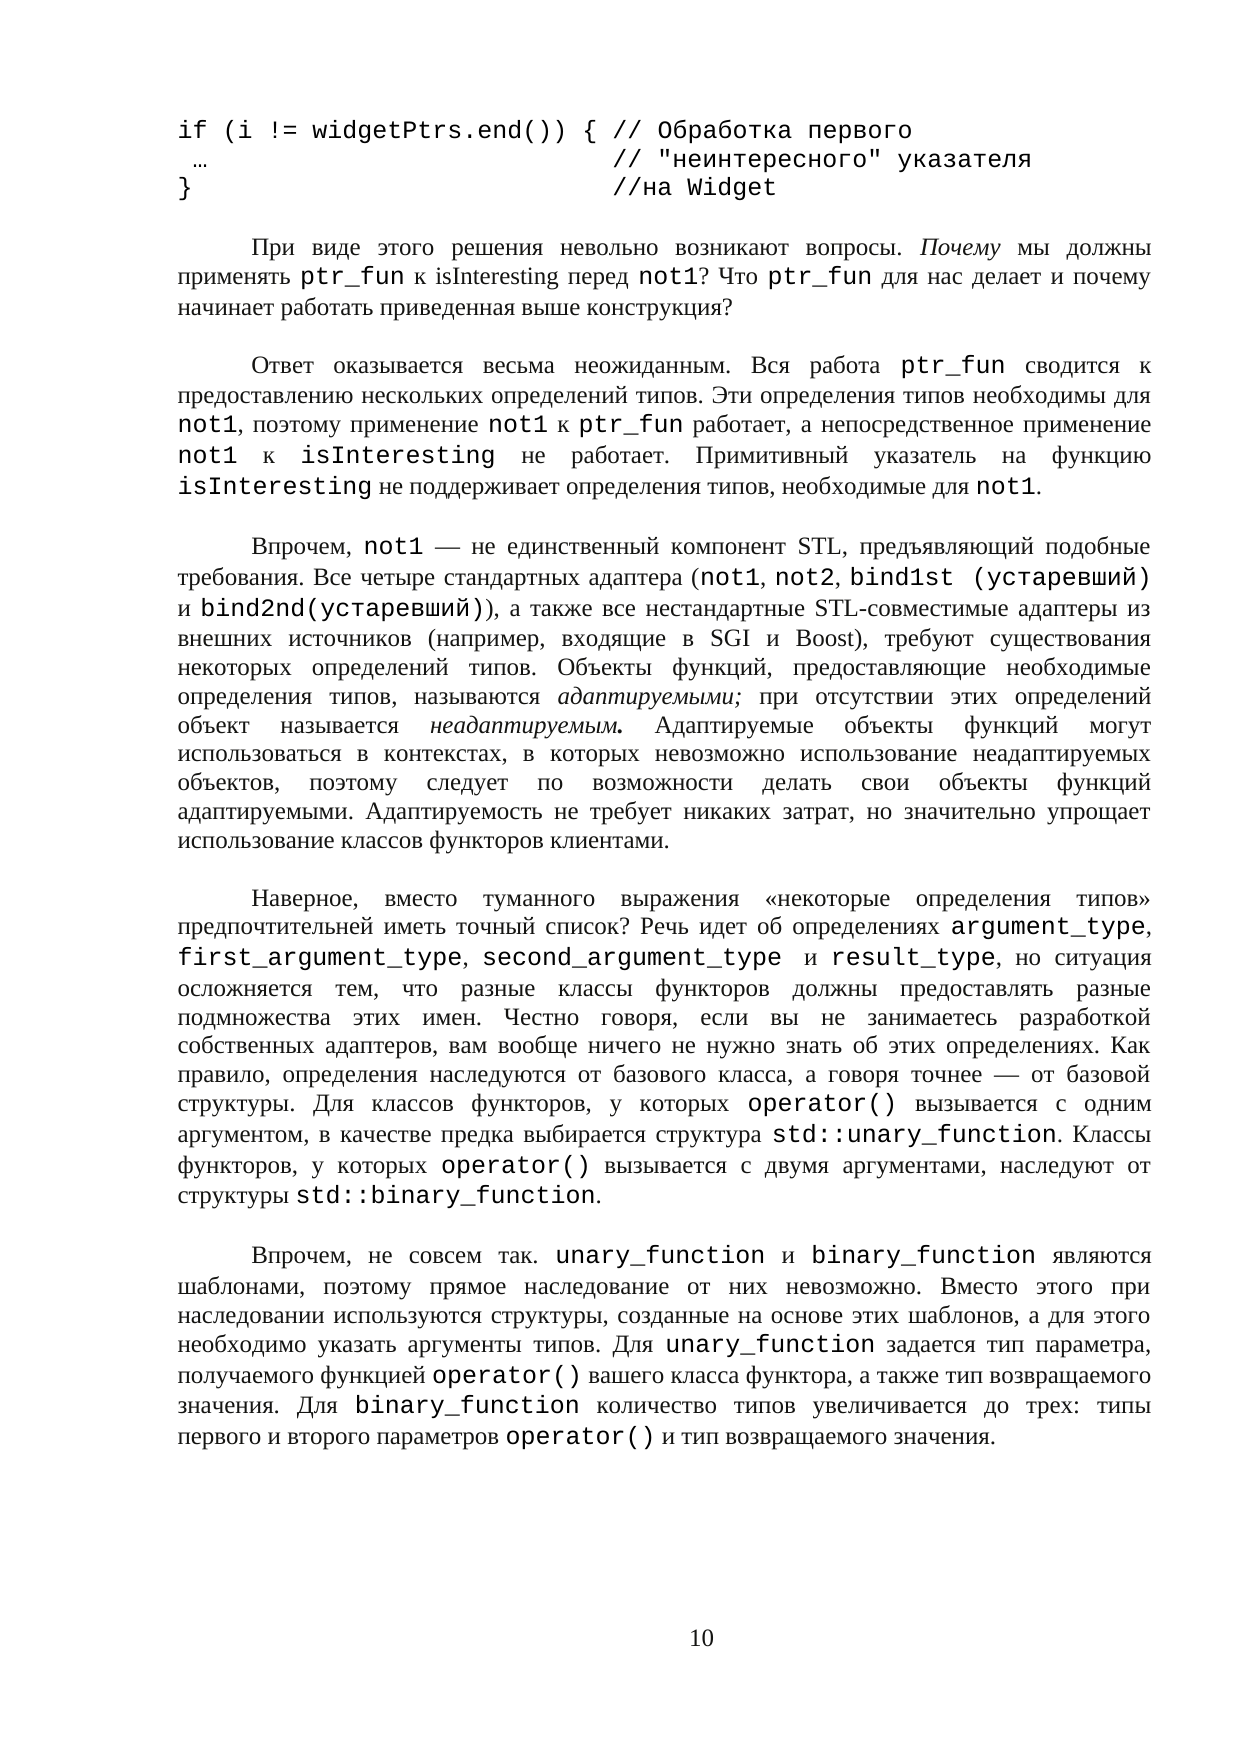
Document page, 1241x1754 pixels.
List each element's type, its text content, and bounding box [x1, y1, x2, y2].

text Впрочем, not1 — не единственный компонент STL, предъявляющий подобные требования. Все четыре стандартных адаптера (not1, not2, bind1st (устаревший) и bind2nd(устаревший)), а также все нестандартные STL-совместимые адаптеры из внешних источников (например, входящие в SGI и Boost), требуют существования некоторых определений типов. Объекты функций, предоставляющие необходимые определения типов, называются адаптируемыми; при отсутствии этих определений объект называется неадаптируемым. Адаптируемые объекты функций могут использоваться в контекстах, в которых невозможно использование неадаптируемых объектов, поэтому следует по возможности делать свои объекты функций адаптируемыми. Адаптируемость не требует никаких затрат, но значительно упрощает использование классов функторов клиентами. [177, 531, 1152, 853]
text … // "неинтересного" указателя [177, 146, 1152, 175]
text Ответ оказывается весьма неожиданным. Вся работа ptr_fun сводится к предоставлению нескольких определений типов. Эти определения типов необходимы для not1, поэтому применение not1 к ptr_fun работает, а непосредственное применение not1 к isInteresting не работает. Примитивный указатель на функцию isInteresting не поддерживает определения типов, необходимые для not1. [177, 350, 1152, 502]
text } //на Widget [177, 175, 1152, 203]
text Наверное, вместо туманного выражения «некоторые определения типов» предпочтительней иметь точный список? Речь идет об определениях argument_type, first_argument_type, second_argument_type и result_type, но ситуация осложняется тем, что разные классы функторов должны предоставлять разные подмножества этих имен. Честно говоря, если вы не занимаетесь разработкой собственных адаптеров, вам вообще ничего не нужно знать об этих определениях. Как правило, определения наследуются от базового класса, а говоря точнее — от базовой структуры. Для классов функторов, у которых operator() вызывается с одним аргументом, в качестве предка выбирается структура std::unary_function. Классы функторов, у которых operator() вызывается с двумя аргументами, наследуют от структуры std::binary_function. [177, 883, 1152, 1211]
text if (i != widgetPtrs.end()) { // Обработка первого [177, 118, 1152, 146]
text Впрочем, не совсем так. unary_function и binary_function являются шаблонами, поэтому прямое наследование от них невозможно. Вместо этого при наследовании используются структуры, созданные на основе этих шаблонов, а для этого необходимо указать аргументы типов. Для unary_function задается тип параметра, получаемого функцией operator() вашего класса функтора, а также тип возвращаемого значения. Для binary_function количество типов увеличивается до трех: типы первого и второго параметров operator() и тип возвращаемого значения. [177, 1241, 1152, 1452]
text При виде этого решения невольно возникают вопросы. Почему мы должны применять ptr_fun к isInteresting перед not1? Что ptr_fun для нас делает и почему начинает работать приведенная выше конструкция? [177, 232, 1152, 321]
